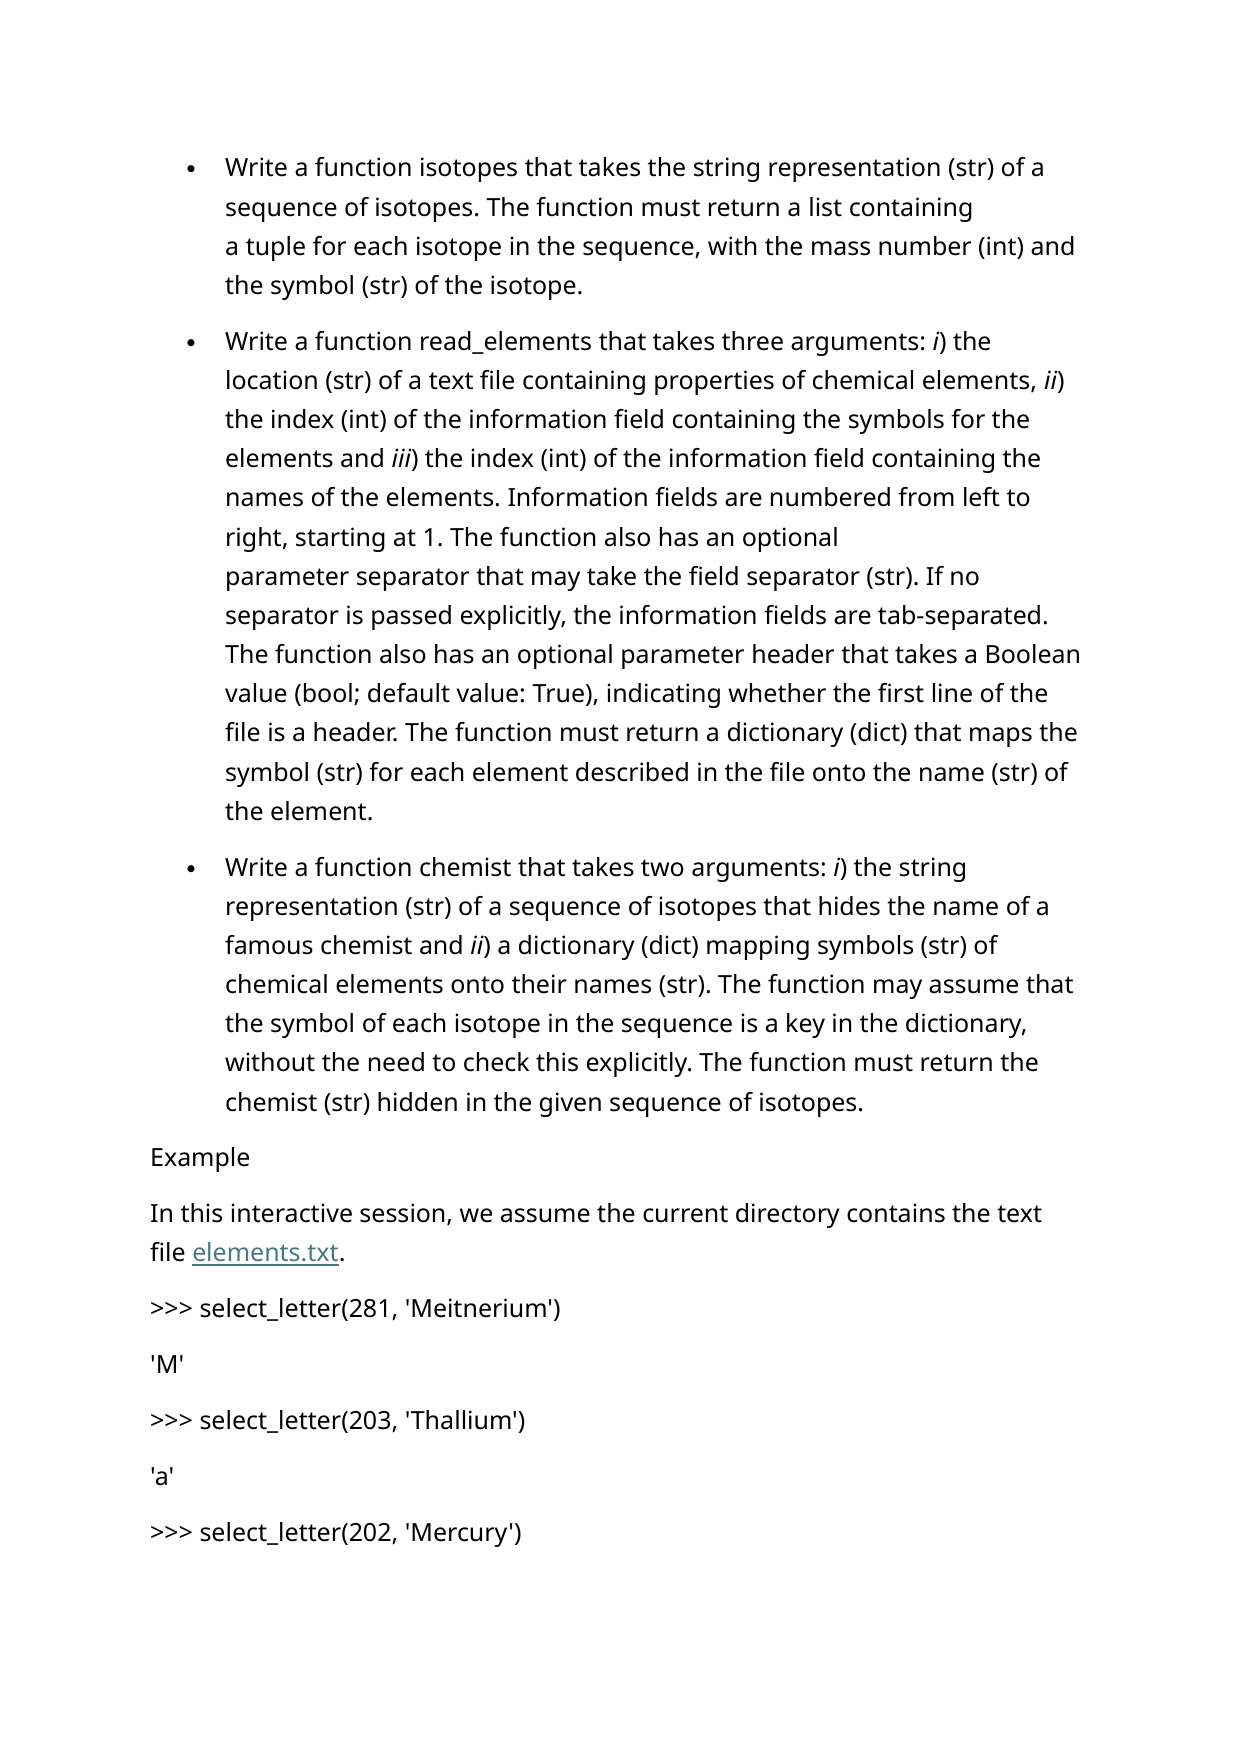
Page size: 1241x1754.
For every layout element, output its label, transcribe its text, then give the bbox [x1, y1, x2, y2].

text 'M' [150, 1347, 1090, 1381]
list Write a function chemist that takes two arguments: i) the string representation (str) of a sequence of isotopes that hides the name of a famous chemist and ii) a dictionary (dict) mapping symbols (str) of chemical elements onto their names (str). The function may assume that the symbol of each isotope in the sequence is a key in the dictionary, without the need to check this explicitly. The function must return the chemist (str) hidden in the given sequence of isotopes. [187, 849, 1090, 1118]
text >>> select_letter(281, 'Meitnerium') [150, 1291, 1090, 1325]
text >>> select_letter(202, 'Mercury') [150, 1514, 1090, 1548]
text Example [150, 1140, 1090, 1174]
text In this interactive session, we assume the current directory contains the text file elements.txt. [150, 1196, 1090, 1269]
text >>> select_letter(203, 'Thallium') [150, 1402, 1090, 1437]
list Write a function isotopes that takes the string representation (str) of a sequence of isotopes. The function must return a list containing a tuple for each isotope in the sequence, with the mass number (int) and the symbol (str) of the isotope. [187, 150, 1090, 302]
text 'a' [150, 1458, 1090, 1492]
list Write a function read_elements that takes three arguments: i) the location (str) of a text file containing properties of chemical elements, ii) the index (int) of the information field containing the symbols for the elements and iii) the index (int) of the information field containing the names of the elements. Information fields are numbered from left to right, starting at 1. The function also has an optional parameter separator that may take the field separator (str). If no separator is passed explicitly, the information fields are tab-separated. The function also has an optional parameter header that takes a Boolean value (bool; default value: True), indicating whether the first line of the file is a header. The function must return a dictionary (dict) that maps the symbol (str) for each element described in the file onto the name (str) of the element. [187, 323, 1090, 827]
